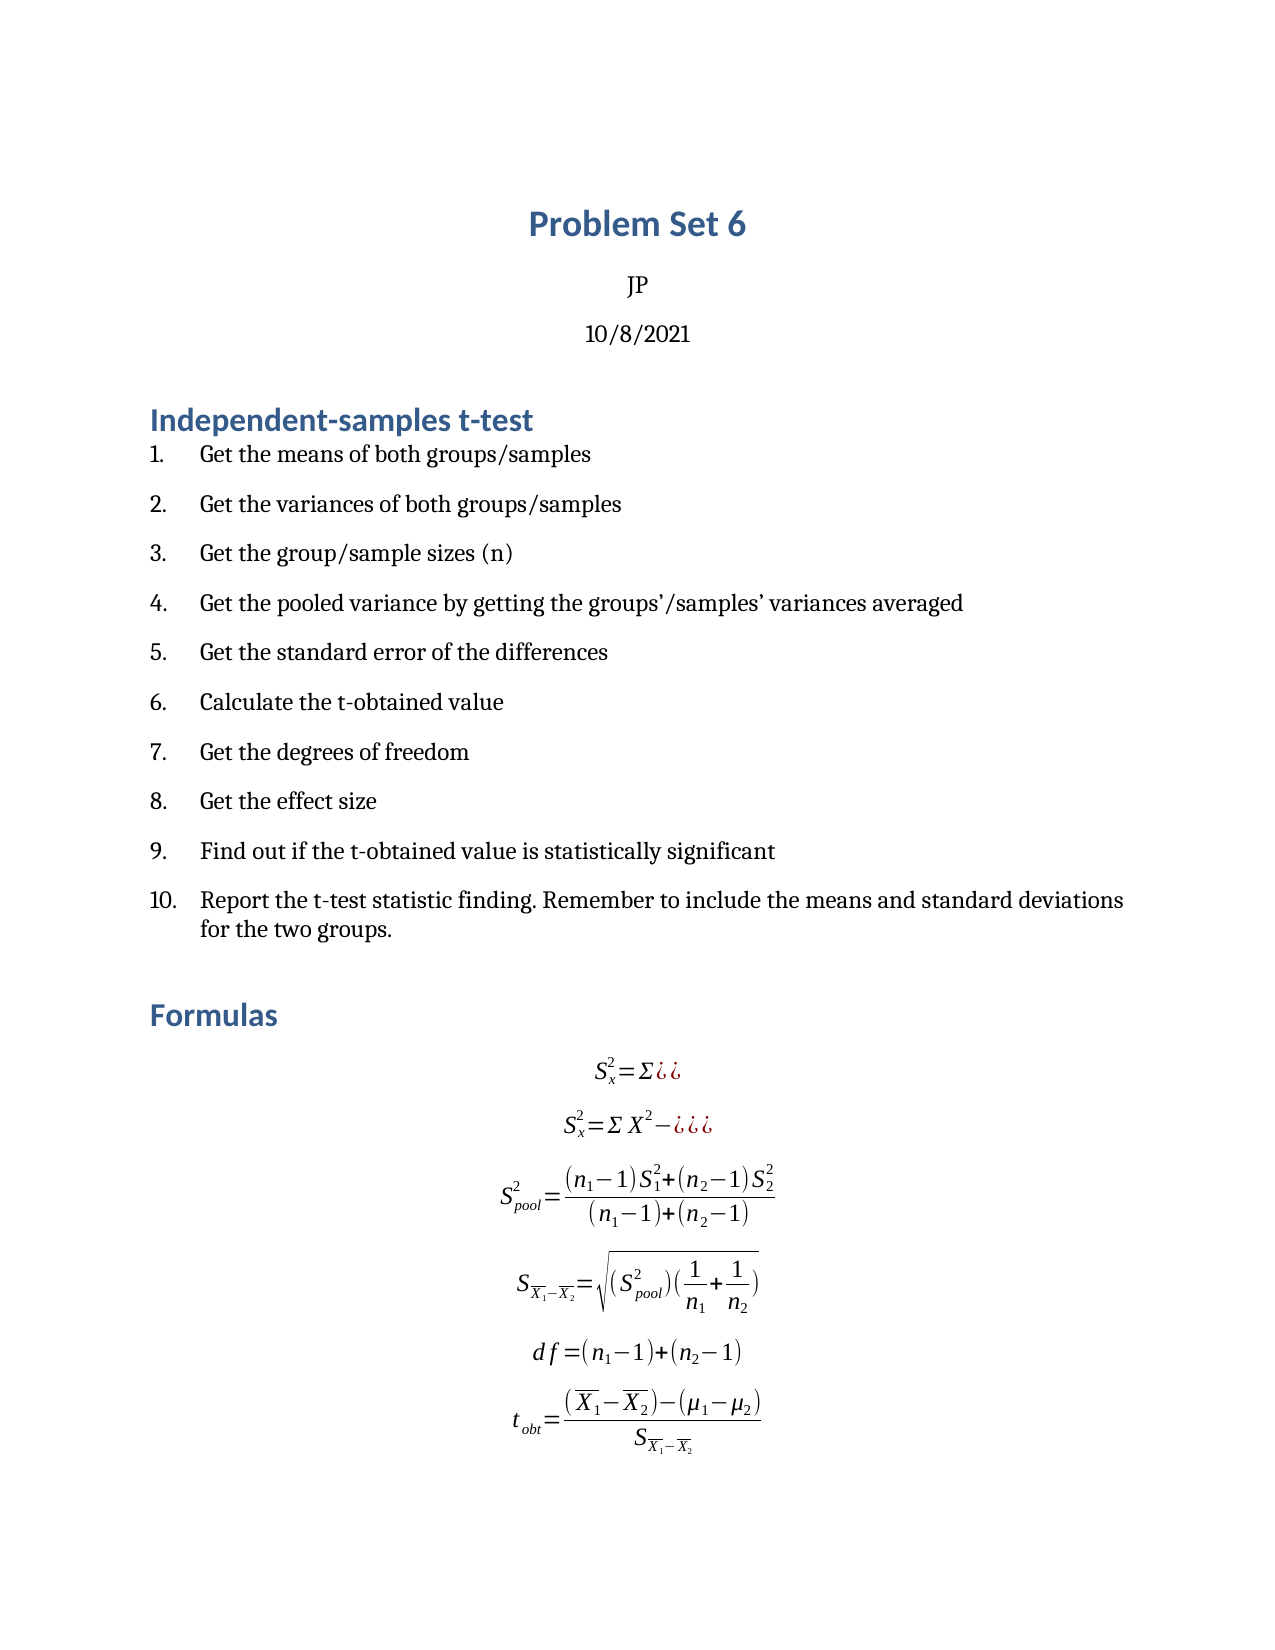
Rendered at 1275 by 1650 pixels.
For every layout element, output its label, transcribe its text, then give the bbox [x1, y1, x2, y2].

list Get the pooled variance by getting the groups’/samples’ variances averaged [150, 589, 1125, 617]
list Get the effect size [150, 787, 1125, 816]
list Report the t-test statistic finding. Remember to include the means and standard deviations for the two groups. [150, 886, 1125, 944]
list Get the degrees of freedom [150, 737, 1125, 766]
list Get the standard error of the differences [150, 638, 1125, 667]
text 10/8/2021 [150, 320, 1125, 349]
list Get the variances of both groups/samples [150, 489, 1125, 518]
list Get the means of both groups/samples [150, 440, 1125, 469]
title Problem Set 6 [150, 200, 1125, 246]
list Calculate the t-obtained value [150, 688, 1125, 717]
list Get the group/sample sizes (n) [150, 539, 1125, 568]
text JP [150, 271, 1125, 299]
subtitle Formulas [150, 994, 1125, 1034]
subtitle Independent-samples t-test [150, 399, 1125, 440]
list Find out if the t-obtained value is statistically significant [150, 837, 1125, 865]
